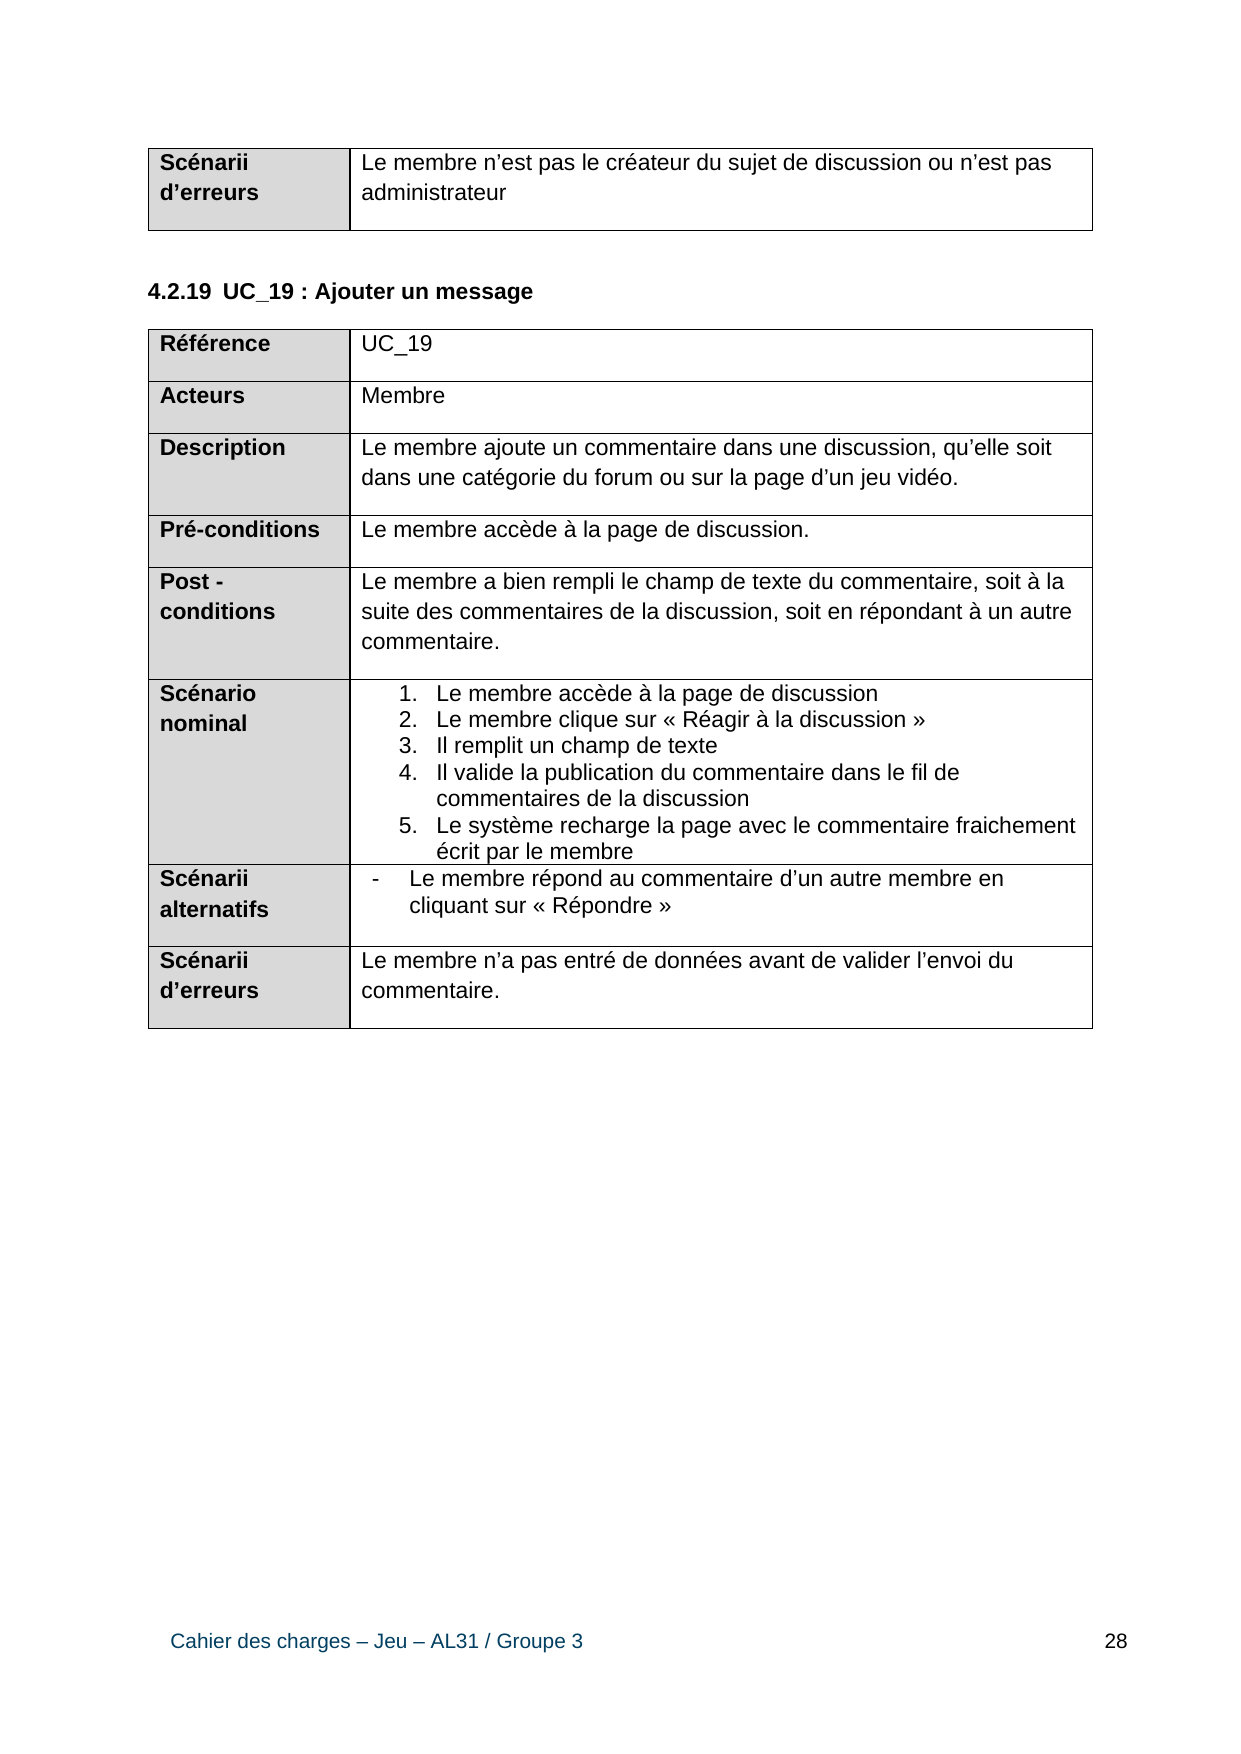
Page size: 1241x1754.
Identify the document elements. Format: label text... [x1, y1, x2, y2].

table_header UC_19 [351, 330, 1092, 381]
table_cell Le membre répond au commentaire d’un autre membre en cliquant sur « Répondre » [351, 865, 1092, 946]
table_cell Membre [351, 382, 1092, 433]
table_cell Scénarii d’erreurs [149, 947, 349, 1028]
table_cell Le membre accède à la page de discussion. [351, 516, 1092, 567]
table_cell Scénarii d’erreurs [149, 149, 349, 230]
table_cell Description [149, 434, 349, 515]
table_cell Acteurs [149, 382, 349, 433]
table_header Référence [149, 330, 349, 381]
table_cell Le membre n’est pas le créateur du sujet de discussion ou n’est pas administrateur [351, 149, 1092, 230]
table_cell Post -conditions [149, 568, 349, 679]
subtitle UC_19 : Ajouter un message [148, 278, 1092, 304]
table_cell Le membre n’a pas entré de données avant de valider l’envoi du commentaire. [351, 947, 1092, 1028]
table_cell Scénarii alternatifs [149, 865, 349, 946]
table_cell Pré-conditions [149, 516, 349, 567]
table_cell Le membre accède à la page de discussion Le membre clique sur « Réagir à la discussion » Il remplit un champ de texte Il valide la publication du commentaire dans le fil de commentaires de la discussion Le système recharge la page avec le commentaire fraichement écrit par le membre [351, 680, 1092, 864]
table_cell Le membre a bien rempli le champ de texte du commentaire, soit à la suite des commentaires de la discussion, soit en répondant à un autre commentaire. [351, 568, 1092, 679]
table_cell Le membre ajoute un commentaire dans une discussion, qu’elle soit dans une catégorie du forum ou sur la page d’un jeu vidéo. [351, 434, 1092, 515]
table_cell Scénario nominal [149, 680, 349, 864]
